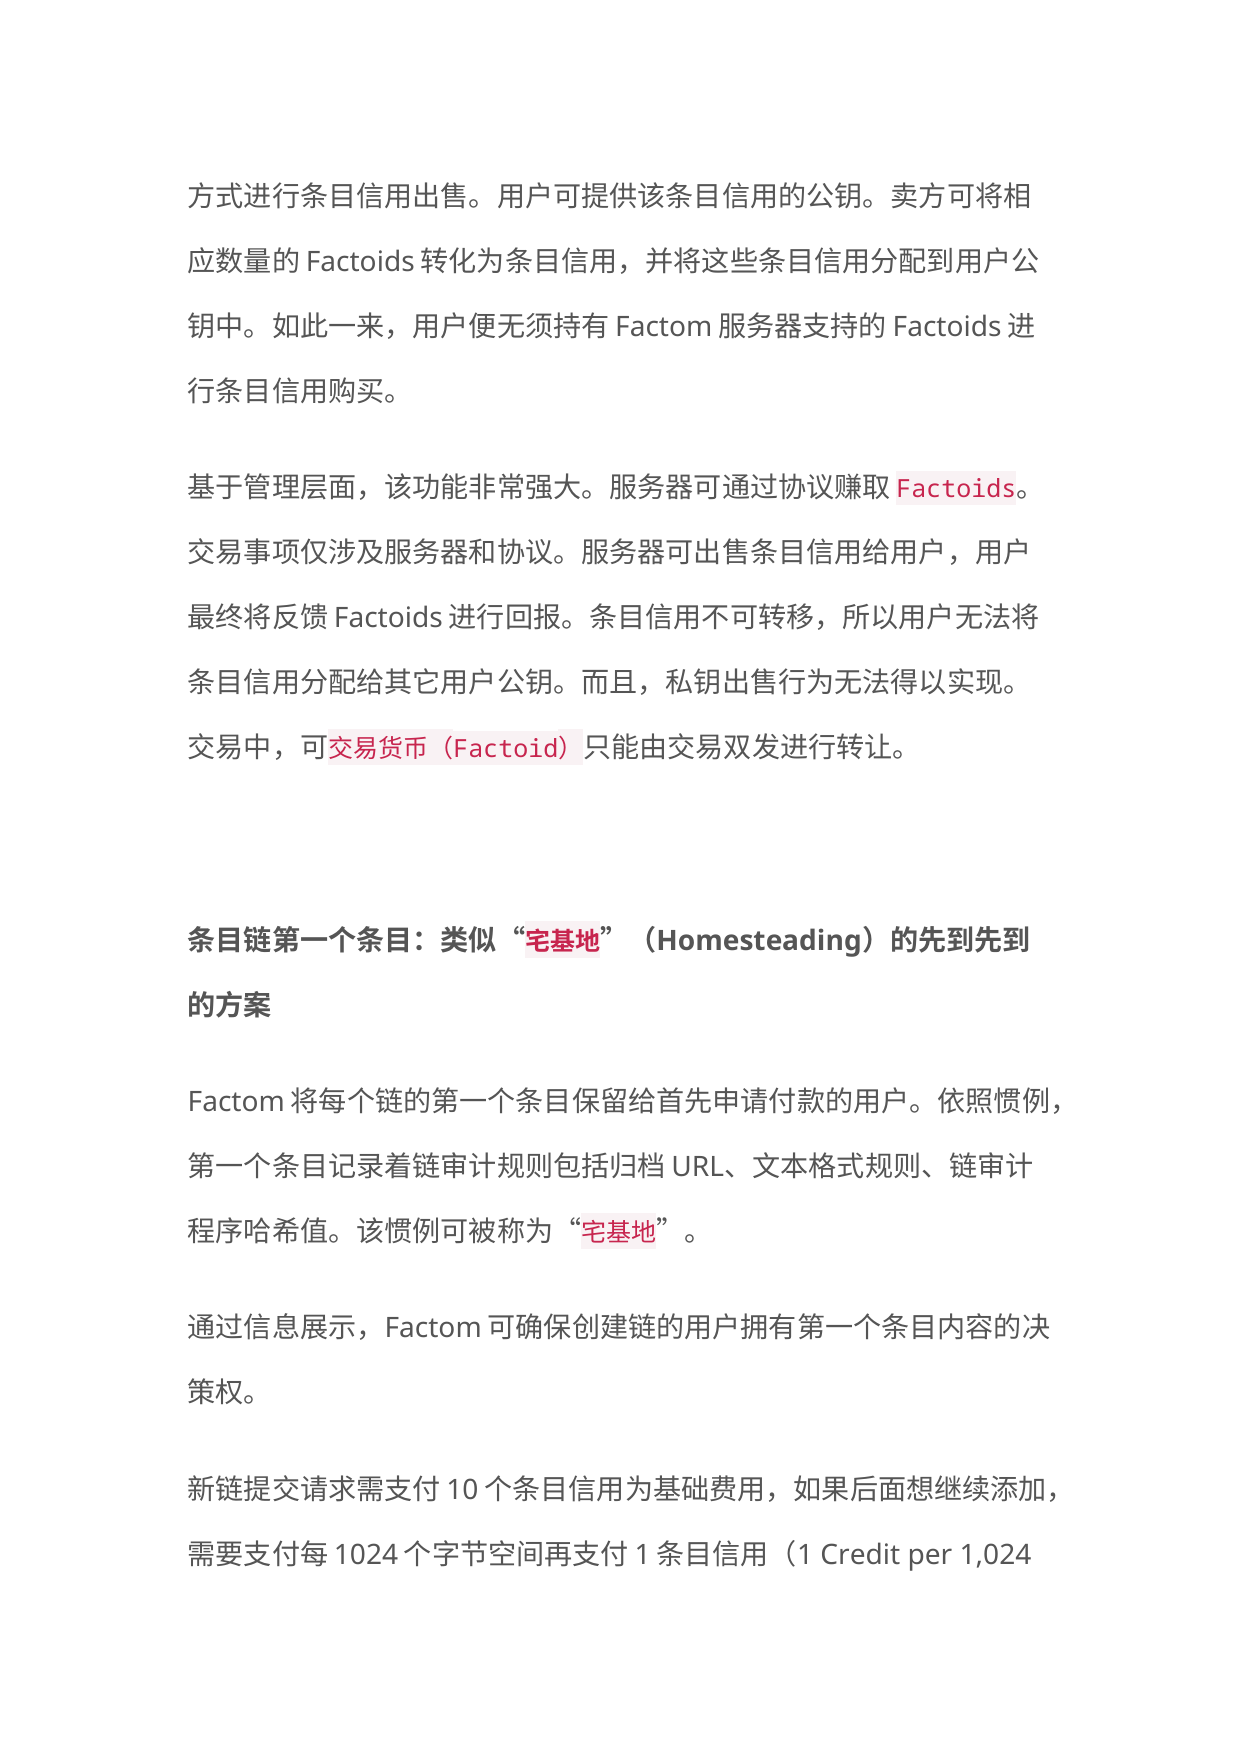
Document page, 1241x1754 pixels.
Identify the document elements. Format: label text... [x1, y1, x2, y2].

text 通过信息展示，Factom可确保创建链的用户拥有第一个条目内容的决策权。 [187, 1293, 1053, 1423]
text Factom将每个链的第一个条目保留给首先申请付款的用户。依照惯例，第一个条目记录着链审计规则包括归档URL、文本格式规则、链审计程序哈希值。该惯例可被称为“宅基地”。 [187, 1067, 1053, 1262]
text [187, 162, 1053, 422]
text 基于管理层面，该功能非常强大。服务器可通过协议赚取Factoids。交易事项仅涉及服务器和协议。服务器可出售条目信用给用户，用户最终将反馈Factoids进行回报。条目信用不可转移，所以用户无法将条目信用分配给其它用户公钥。而且，私钥出售行为无法得以实现。交易中，可交易货币（Factoid）只能由交易双发进行转让。 [187, 453, 1053, 778]
text 条目链第一个条目：类似“宅基地”（Homesteading）的先到先到的方案 [187, 906, 1053, 1036]
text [187, 1454, 1053, 1584]
